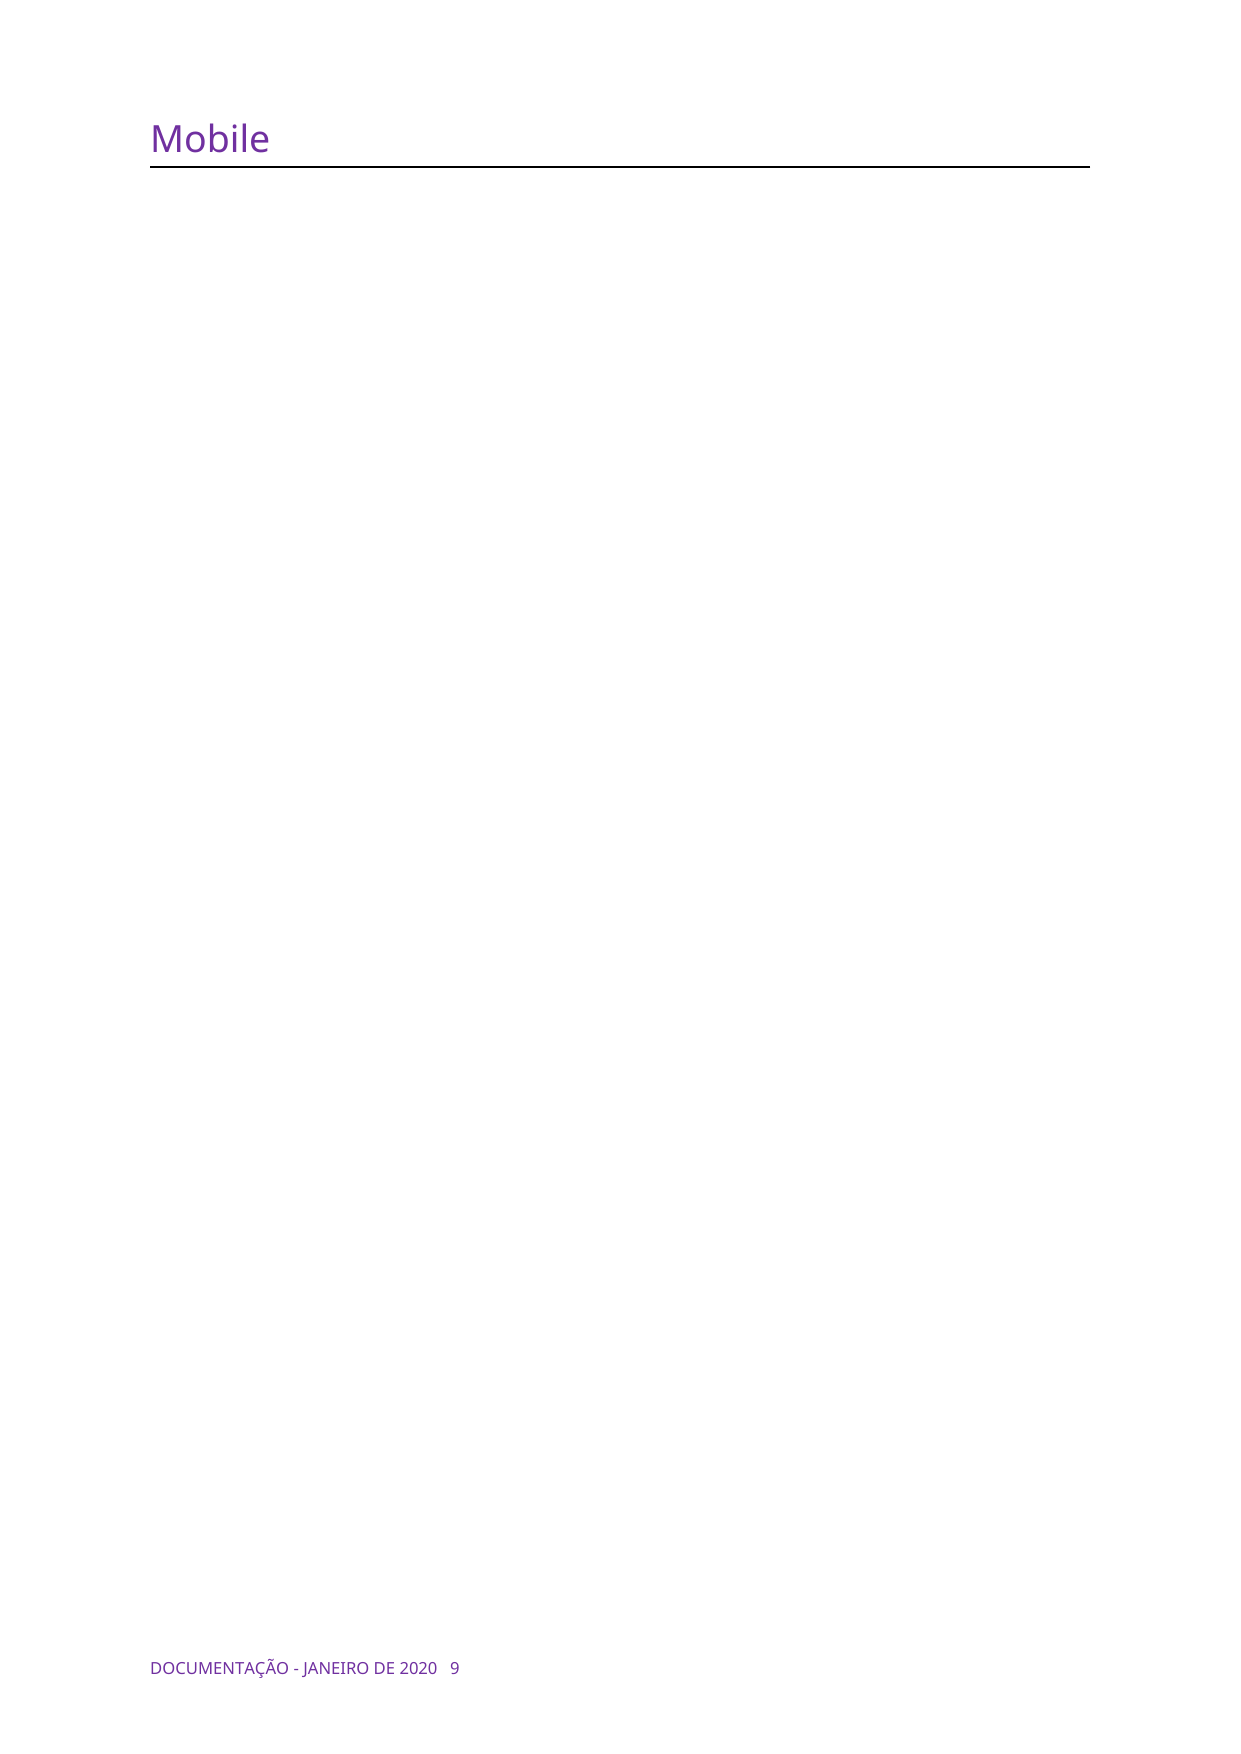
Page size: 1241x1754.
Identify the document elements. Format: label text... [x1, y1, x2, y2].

text Mobile [150, 112, 1090, 166]
